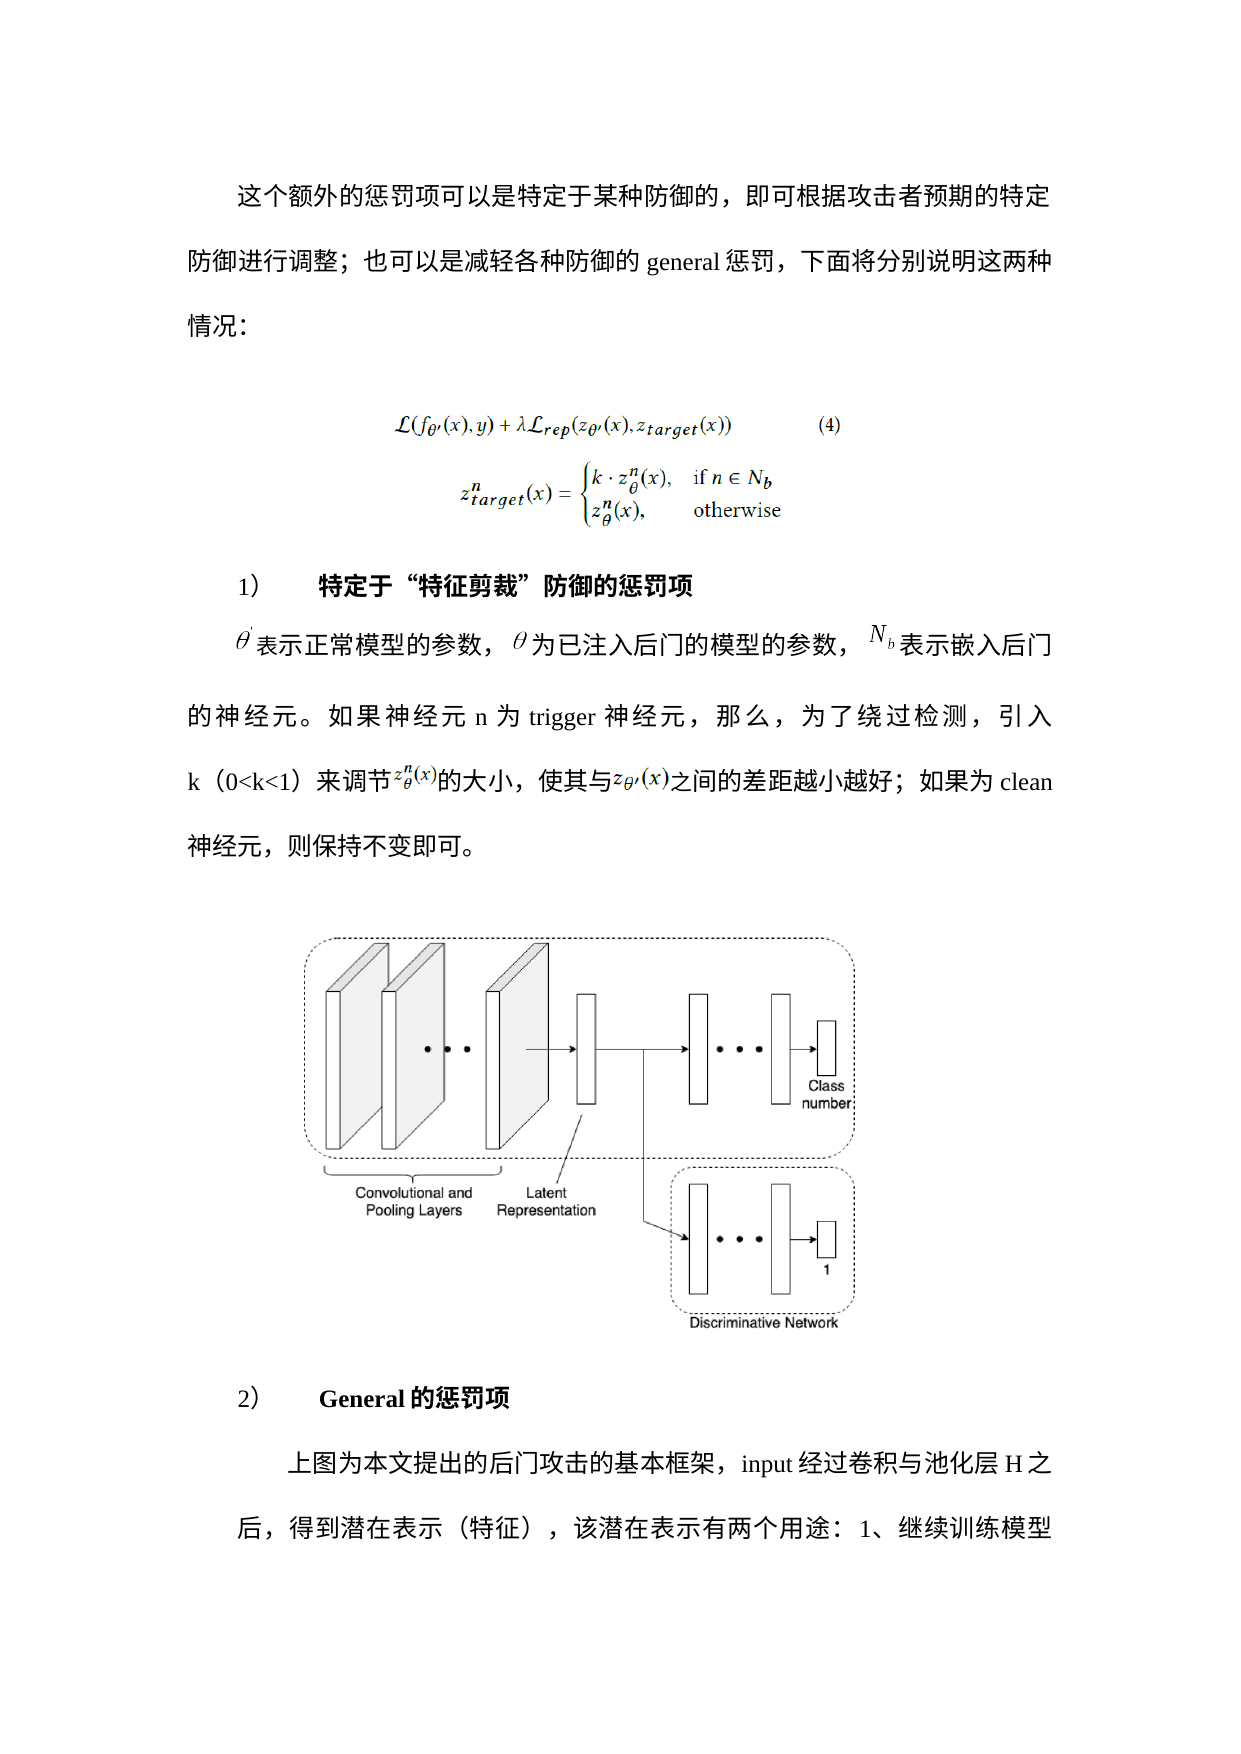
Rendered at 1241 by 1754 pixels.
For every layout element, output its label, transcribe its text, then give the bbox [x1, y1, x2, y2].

picture [451, 458, 789, 530]
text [237, 1429, 1053, 1559]
picture [392, 762, 438, 791]
list 表示正常模型的参数，为已注入后门的模型的参数，表示嵌入后门的神经元。如果神经元n为trigger神经元，那么，为了绕过检测，引入k（0<k<1）来调节的大小，使其与之间的差距越小越好；如果为clean神经元，则保持不变即可。 [187, 617, 1053, 877]
picture [292, 929, 872, 1337]
picture [392, 405, 849, 440]
list 特定于“特征剪裁”防御的惩罚项 [237, 357, 1053, 617]
picture [613, 765, 671, 791]
text 这个额外的惩罚项可以是特定于某种防御的，即可根据攻击者预期的特定防御进行调整；也可以是减轻各种防御的general惩罚，下面将分别说明这两种情况： [187, 162, 1053, 357]
